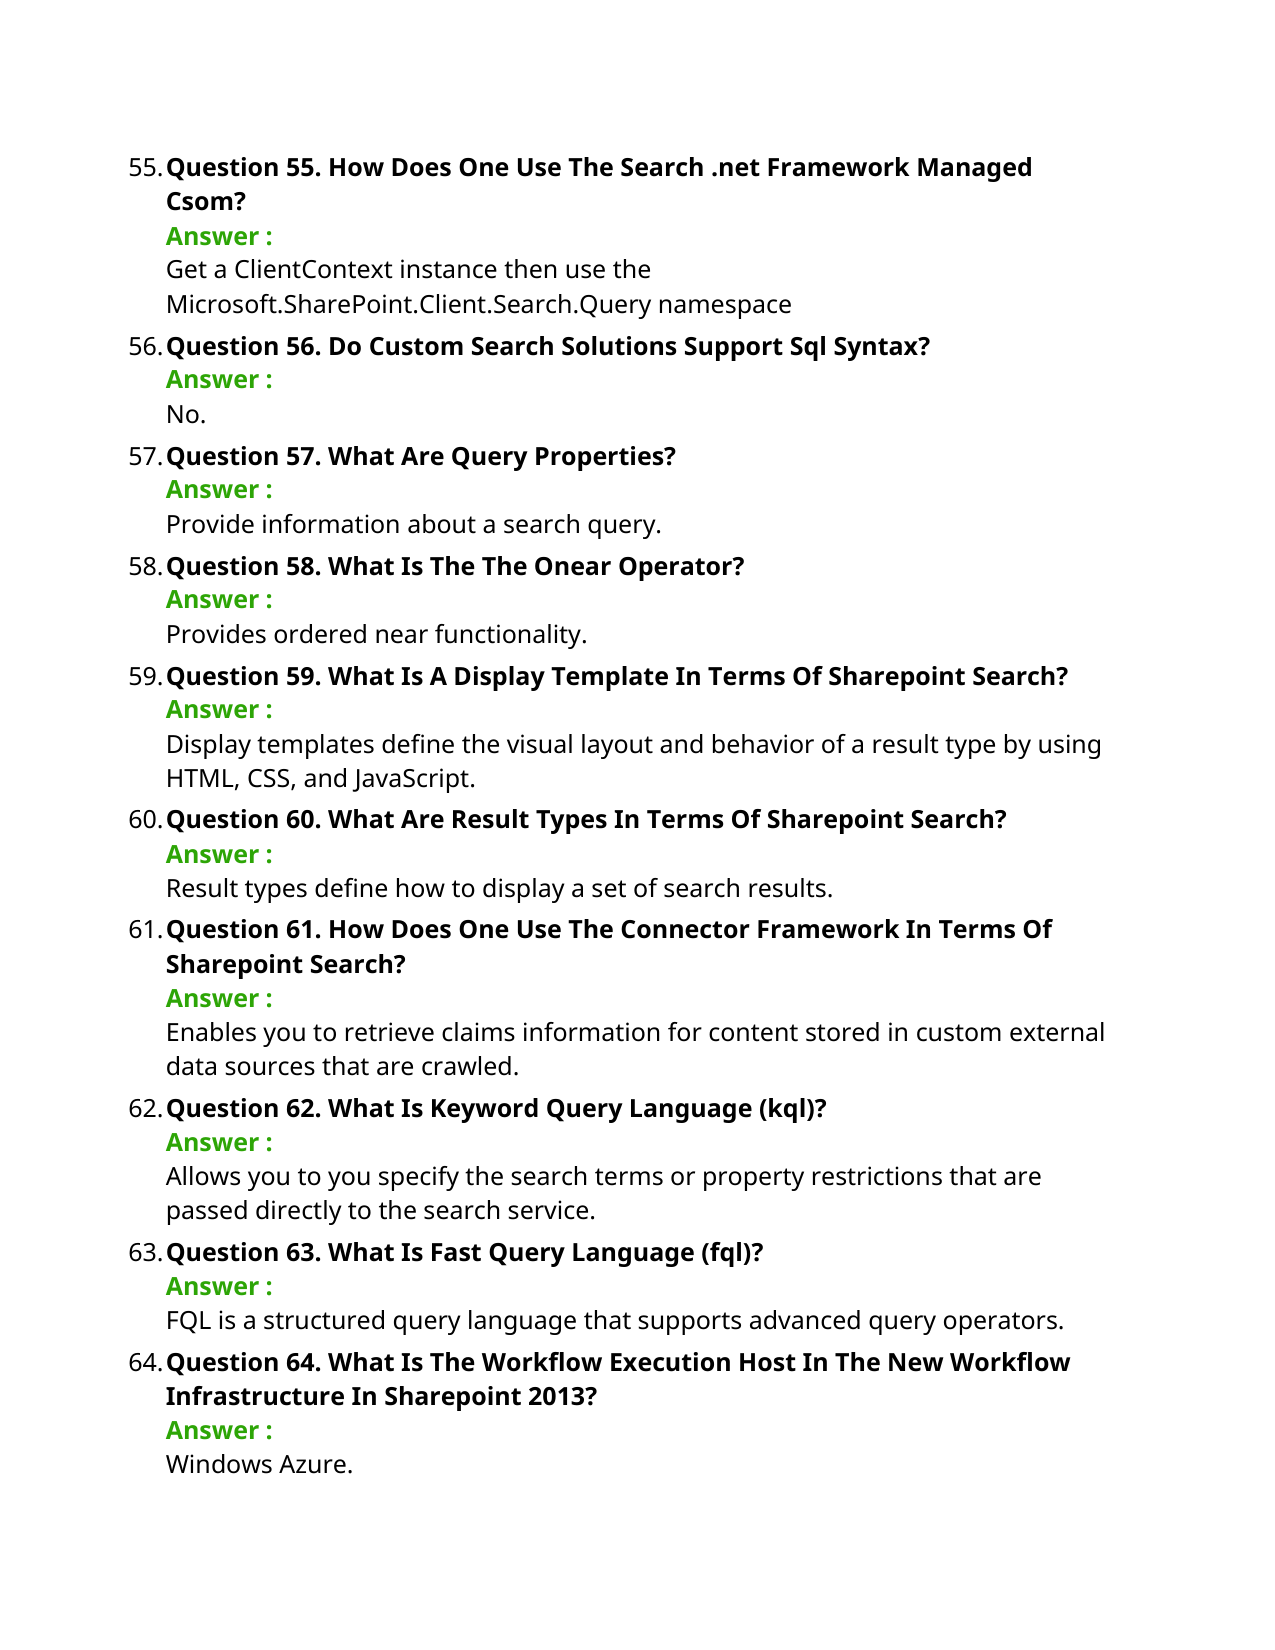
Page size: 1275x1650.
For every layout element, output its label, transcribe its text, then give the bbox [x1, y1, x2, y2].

text Provide information about a search query. [166, 506, 1109, 540]
list Question 64. What Is The Workflow Execution Host In The New Workflow Infrastructure In Sharepoint 2013? [128, 1344, 1109, 1412]
list Question 58. What Is The The Onear Operator? [128, 548, 1109, 582]
list Question 62. What Is Keyword Query Language (kql)? [128, 1090, 1109, 1124]
text Answer : [166, 1124, 1109, 1158]
text Answer : [166, 1412, 1109, 1447]
text Answer : [166, 1268, 1109, 1302]
text Answer : [166, 980, 1109, 1014]
text Windows Azure. [166, 1447, 1109, 1481]
list Question 59. What Is A Display Template In Terms Of Sharepoint Search? [128, 658, 1109, 692]
list Question 57. What Are Query Properties? [128, 438, 1109, 472]
text No. [166, 396, 1109, 430]
text Provides ordered near functionality. [166, 616, 1109, 650]
text Allows you to you specify the search terms or property restrictions that are passed directly to the search service. [166, 1158, 1109, 1227]
text FQL is a structured query language that supports advanced query operators. [166, 1302, 1109, 1337]
list Question 61. How Does One Use The Connector Framework In Terms Of Sharepoint Search? [128, 912, 1109, 980]
text Answer : [166, 692, 1109, 726]
text Answer : [166, 362, 1109, 396]
text Get a ClientContext instance then use the Microsoft.SharePoint.Client.Search.Query namespace [166, 252, 1109, 320]
list Question 63. What Is Fast Query Language (fql)? [128, 1234, 1109, 1268]
text Display templates define the visual layout and behavior of a result type by using HTML, CSS, and JavaScript. [166, 726, 1109, 794]
list Question 56. Do Custom Search Solutions Support Sql Syntax? [128, 328, 1109, 362]
text Result types define how to display a set of search results. [166, 870, 1109, 904]
list Question 55. How Does One Use The Search .net Framework Managed Csom? [128, 150, 1109, 218]
text Answer : [166, 582, 1109, 616]
list Question 60. What Are Result Types In Terms Of Sharepoint Search? [128, 802, 1109, 836]
text Enables you to retrieve claims information for content stored in custom external data sources that are crawled. [166, 1014, 1109, 1082]
text Answer : [166, 218, 1109, 252]
text Answer : [166, 472, 1109, 506]
text Answer : [166, 836, 1109, 870]
